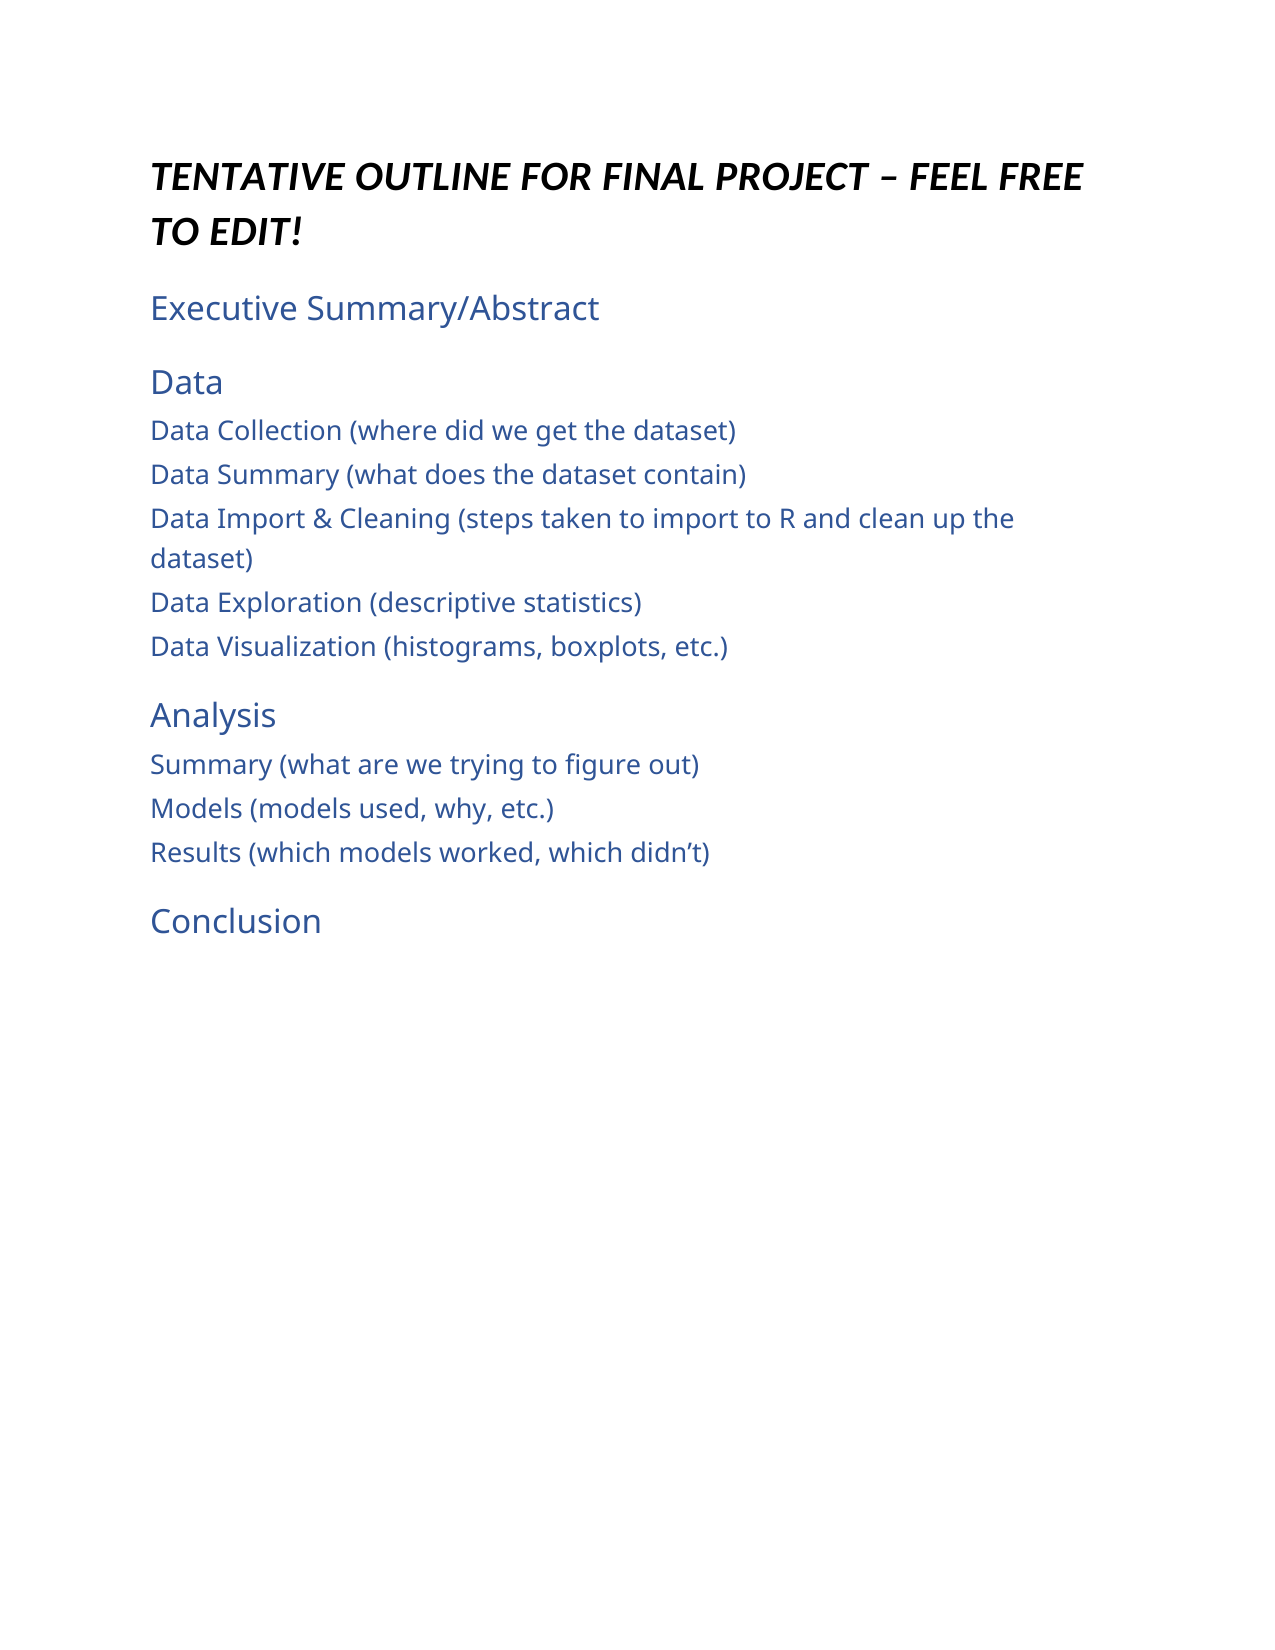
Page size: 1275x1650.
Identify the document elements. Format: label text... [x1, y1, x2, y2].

subtitle Analysis [150, 692, 1125, 738]
subtitle Results (which models worked, which didn’t) [150, 833, 1125, 870]
subtitle Data Collection (where did we get the dataset) [150, 412, 1125, 449]
subtitle Data Import & Cleaning (steps taken to import to R and clean up the dataset) [150, 500, 1125, 576]
text TENTATIVE OUTLINE FOR FINAL PROJECT – FEEL FREE TO EDIT! [150, 150, 1125, 256]
subtitle Data Summary (what does the dataset contain) [150, 456, 1125, 493]
subtitle Data Visualization (histograms, boxplots, etc.) [150, 627, 1125, 664]
subtitle Conclusion [150, 898, 1125, 943]
subtitle Data [150, 359, 1125, 404]
subtitle Executive Summary/Abstract [150, 285, 1125, 330]
subtitle Data Exploration (descriptive statistics) [150, 583, 1125, 620]
subtitle Models (models used, why, etc.) [150, 789, 1125, 826]
subtitle Summary (what are we trying to figure out) [150, 745, 1125, 782]
